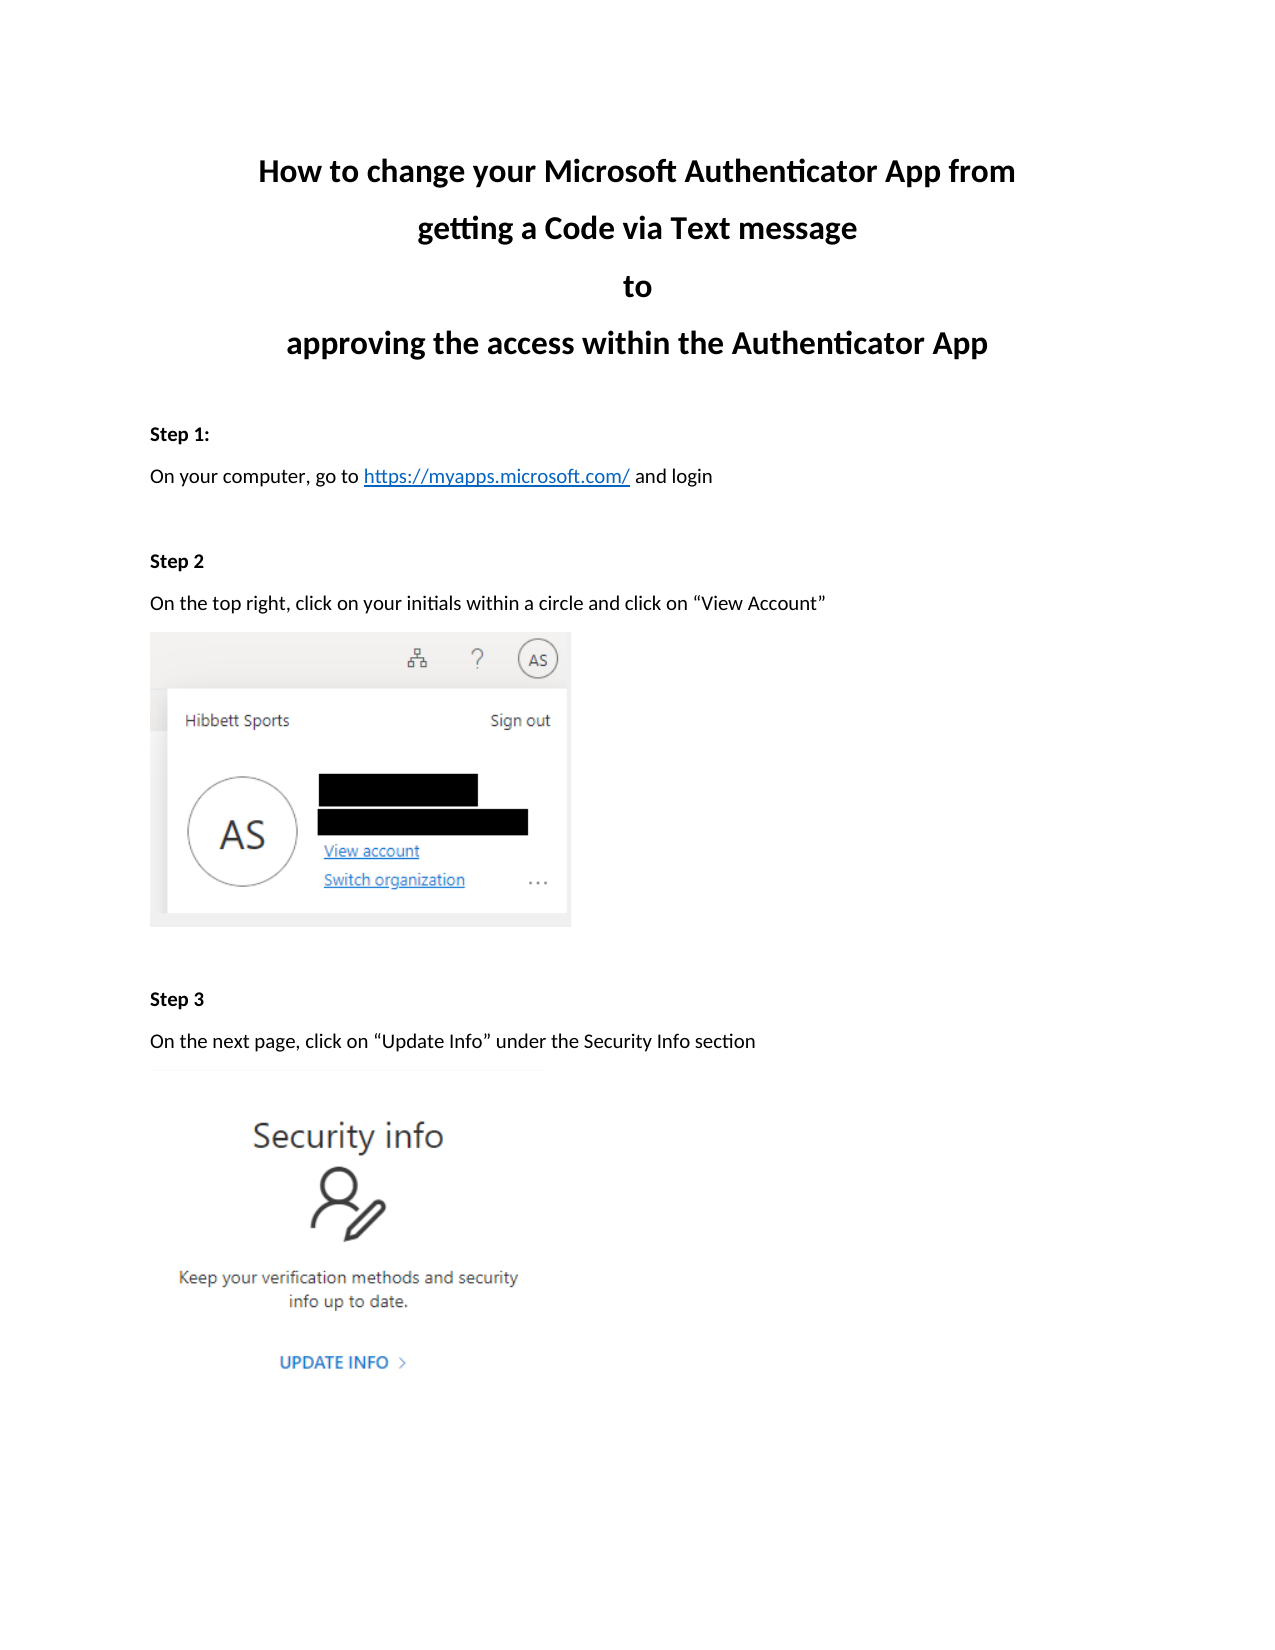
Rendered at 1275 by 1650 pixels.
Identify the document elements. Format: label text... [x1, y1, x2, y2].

text On the next page, click on “Update Info” under the Security Info section [150, 1028, 1125, 1053]
text to [150, 265, 1125, 306]
text On your computer, go to https://myapps.microsoft.com/ and login [150, 464, 1125, 489]
text Step 1: [150, 422, 1125, 447]
text approving the access within the Authenticator App [150, 322, 1125, 363]
text Step 3 [150, 986, 1125, 1011]
text Step 2 [150, 548, 1125, 573]
text How to change your Microsoft Authenticator App from [150, 150, 1125, 191]
text getting a Code via Text message [150, 207, 1125, 248]
picture [150, 1070, 548, 1434]
picture [150, 632, 572, 927]
text On the top right, click on your initials within a circle and click on “View Account” [150, 590, 1125, 615]
